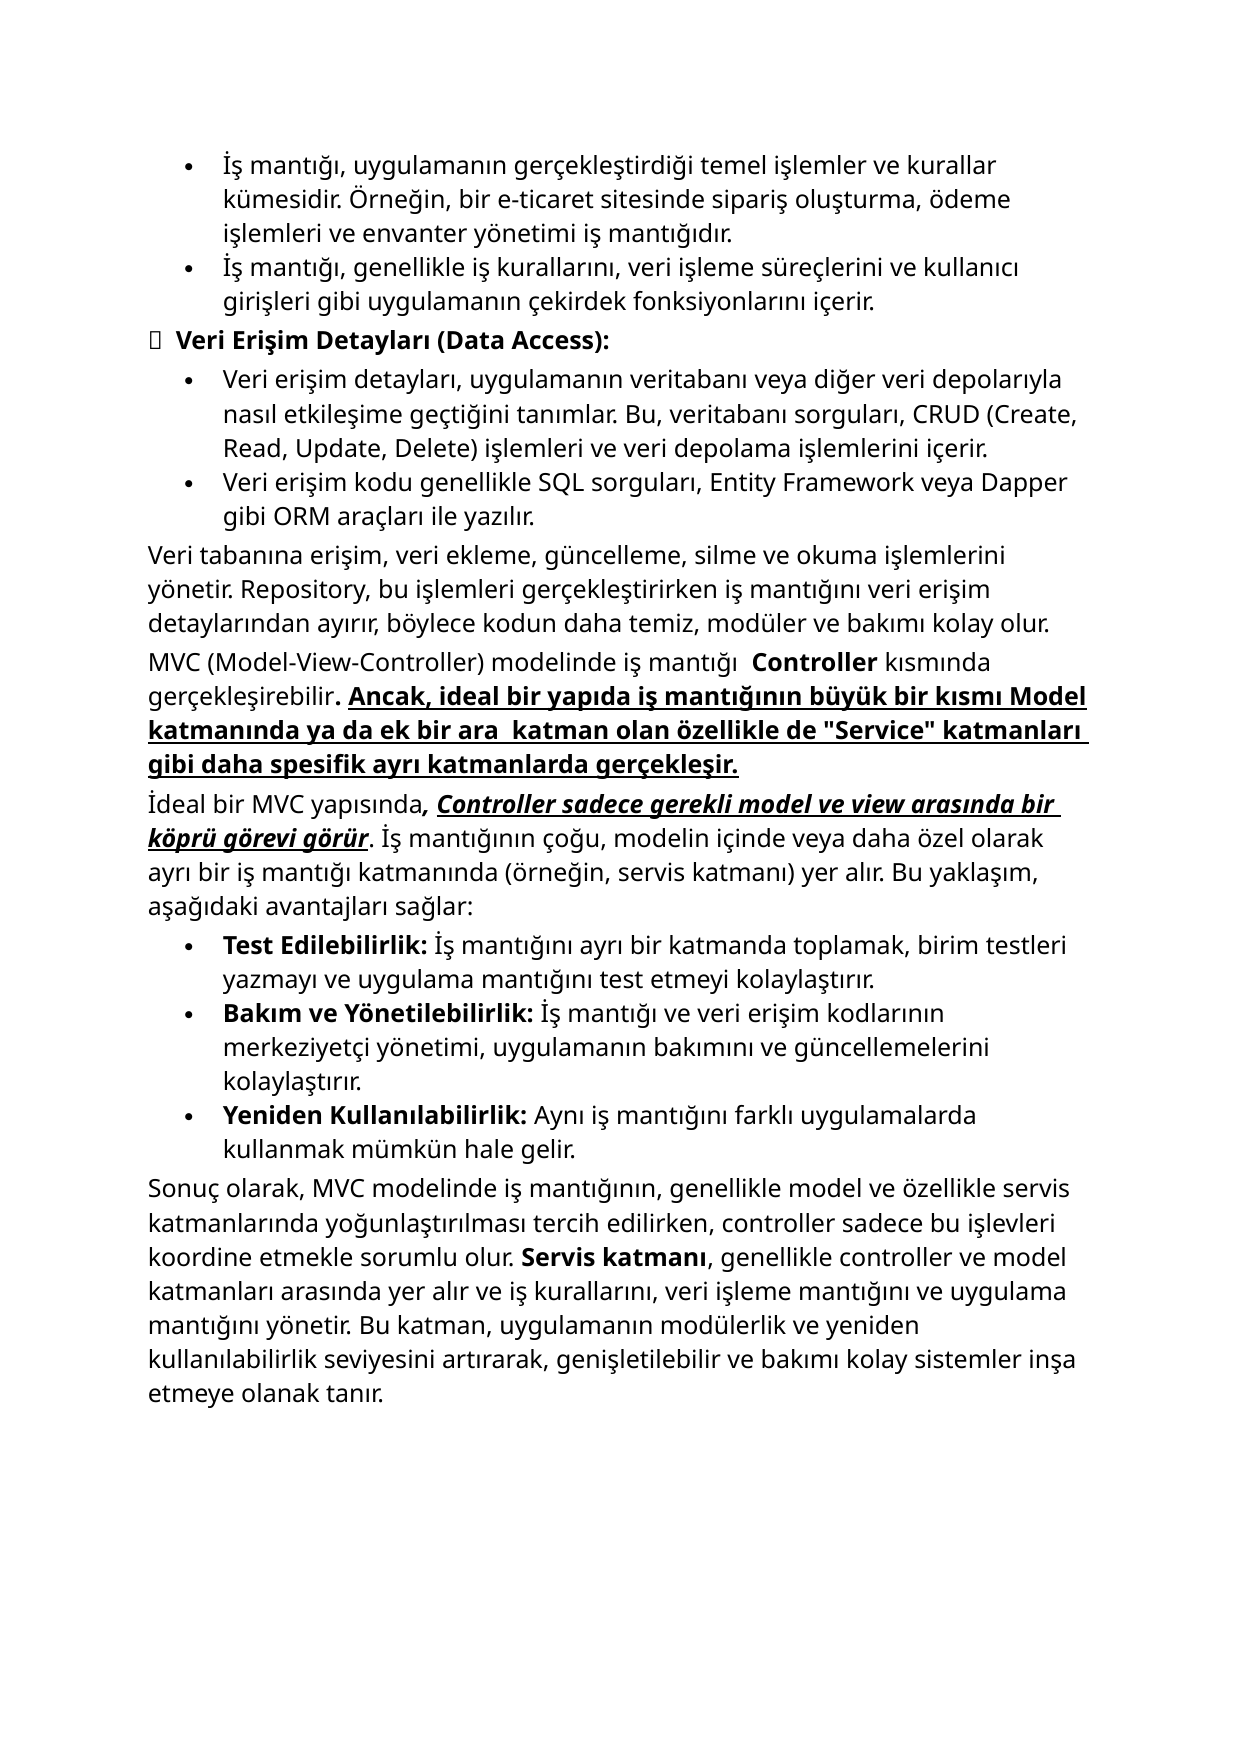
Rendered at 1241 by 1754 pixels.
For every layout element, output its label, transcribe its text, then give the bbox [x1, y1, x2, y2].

list Yeniden Kullanılabilirlik: Aynı iş mantığını farklı uygulamalarda kullanmak mümkün hale gelir. [185, 1098, 1093, 1166]
text İdeal bir MVC yapısında, Controller sadece gerekli model ve view arasında bir köprü görevi görür. İş mantığının çoğu, modelin içinde veya daha özel olarak ayrı bir iş mantığı katmanında (örneğin, servis katmanı) yer alır. Bu yaklaşım, aşağıdaki avantajları sağlar: [148, 786, 1093, 922]
list İş mantığı, uygulamanın gerçekleştirdiği temel işlemler ve kurallar kümesidir. Örneğin, bir e-ticaret sitesinde sipariş oluşturma, ödeme işlemleri ve envanter yönetimi iş mantığıdır. [185, 148, 1093, 250]
list Veri erişim kodu genellikle SQL sorguları, Entity Framework veya Dapper gibi ORM araçları ile yazılır. [185, 464, 1093, 532]
text MVC (Model-View-Controller) modelinde iş mantığı Controller kısmında gerçekleşirebilir. Ancak, ideal bir yapıda iş mantığının büyük bir kısmı Model katmanında ya da ek bir ara katman olan özellikle de "Service" katmanları gibi daha spesifik ayrı katmanlarda gerçekleşir. [148, 645, 1093, 781]
text Veri tabanına erişim, veri ekleme, güncelleme, silme ve okuma işlemlerini yönetir. Repository, bu işlemleri gerçekleştirirken iş mantığını veri erişim detaylarından ayırır, böylece kodun daha temiz, modüler ve bakımı kolay olur. [148, 538, 1093, 640]
text  Veri Erişim Detayları (Data Access): [148, 323, 1093, 357]
text Sonuç olarak, MVC modelinde iş mantığının, genellikle model ve özellikle servis katmanlarında yoğunlaştırılması tercih edilirken, controller sadece bu işlevleri koordine etmekle sorumlu olur. Servis katmanı, genellikle controller ve model katmanları arasında yer alır ve iş kurallarını, veri işleme mantığını ve uygulama mantığını yönetir. Bu katman, uygulamanın modülerlik ve yeniden kullanılabilirlik seviyesini artırarak, genişletilebilir ve bakımı kolay sistemler inşa etmeye olanak tanır. [148, 1171, 1093, 1409]
list Test Edilebilirlik: İş mantığını ayrı bir katmanda toplamak, birim testleri yazmayı ve uygulama mantığını test etmeyi kolaylaştırır. [185, 928, 1093, 996]
list Veri erişim detayları, uygulamanın veritabanı veya diğer veri depolarıyla nasıl etkileşime geçtiğini tanımlar. Bu, veritabanı sorguları, CRUD (Create, Read, Update, Delete) işlemleri ve veri depolama işlemlerini içerir. [185, 362, 1093, 464]
list Bakım ve Yönetilebilirlik: İş mantığı ve veri erişim kodlarının merkeziyetçi yönetimi, uygulamanın bakımını ve güncellemelerini kolaylaştırır. [185, 996, 1093, 1098]
list İş mantığı, genellikle iş kurallarını, veri işleme süreçlerini ve kullanıcı girişleri gibi uygulamanın çekirdek fonksiyonlarını içerir. [185, 250, 1093, 318]
